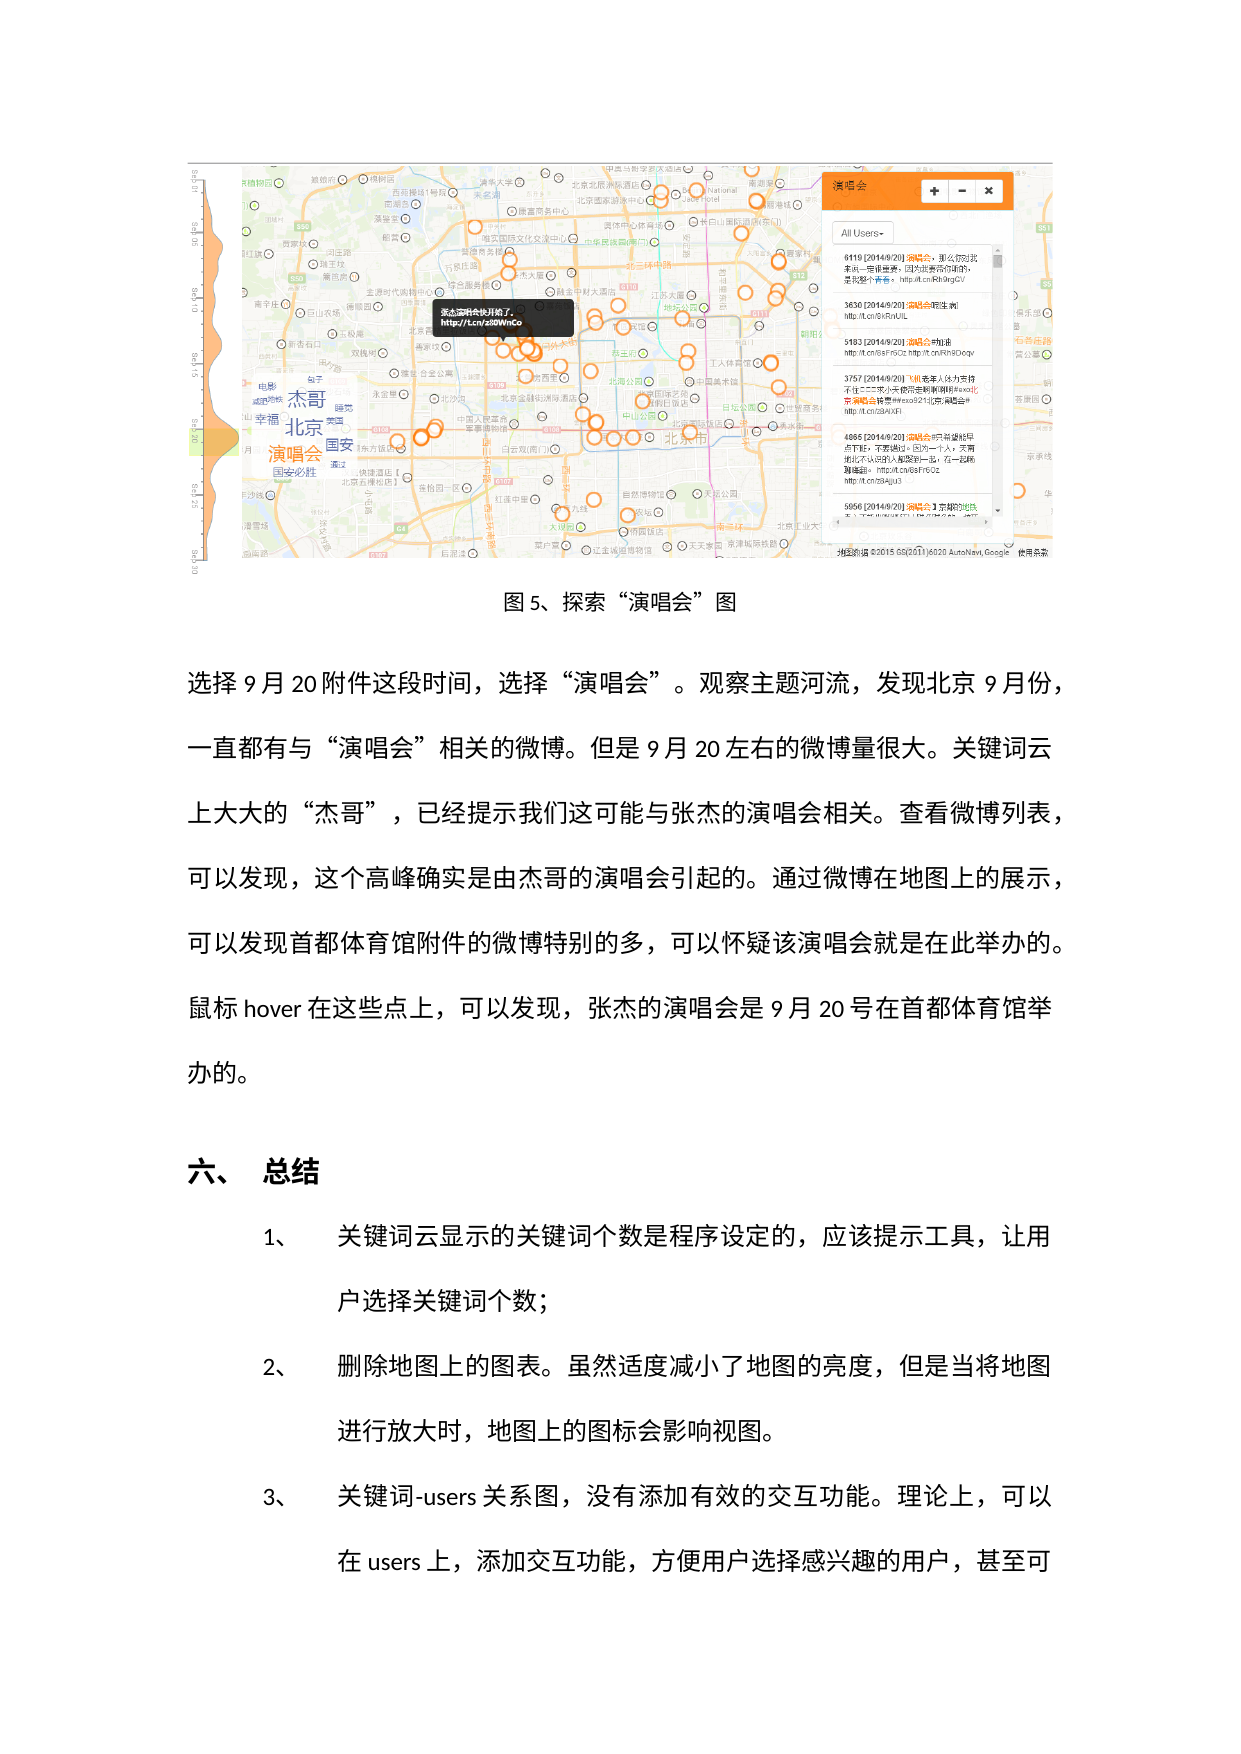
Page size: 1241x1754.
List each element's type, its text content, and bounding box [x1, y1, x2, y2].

list 关键词云显示的关键词个数是程序设定的，应该提示工具，让用户选择关键词个数； [262, 1202, 1053, 1332]
picture [187, 162, 1053, 576]
text 选择9月20附件这段时间，选择“演唱会”。观察主题河流，发现北京9月份，一直都有与“演唱会”相关的微博。但是9月20左右的微博量很大。关键词云上大大的“杰哥”，已经提示我们这可能与张杰的演唱会相关。查看微博列表，可以发现，这个高峰确实是由杰哥的演唱会引起的。通过微博在地图上的展示，可以发现首都体育馆附件的微博特别的多，可以怀疑该演唱会就是在此举办的。鼠标hover在这些点上，可以发现，张杰的演唱会是9月20号在首都体育馆举办的。 [187, 649, 1053, 1104]
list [262, 1462, 1053, 1592]
list 总结 [187, 1137, 1053, 1202]
text 图5、探索“演唱会”图 [187, 584, 1053, 617]
list 删除地图上的图表。虽然适度减小了地图的亮度，但是当将地图进行放大时，地图上的图标会影响视图。 [262, 1332, 1053, 1462]
